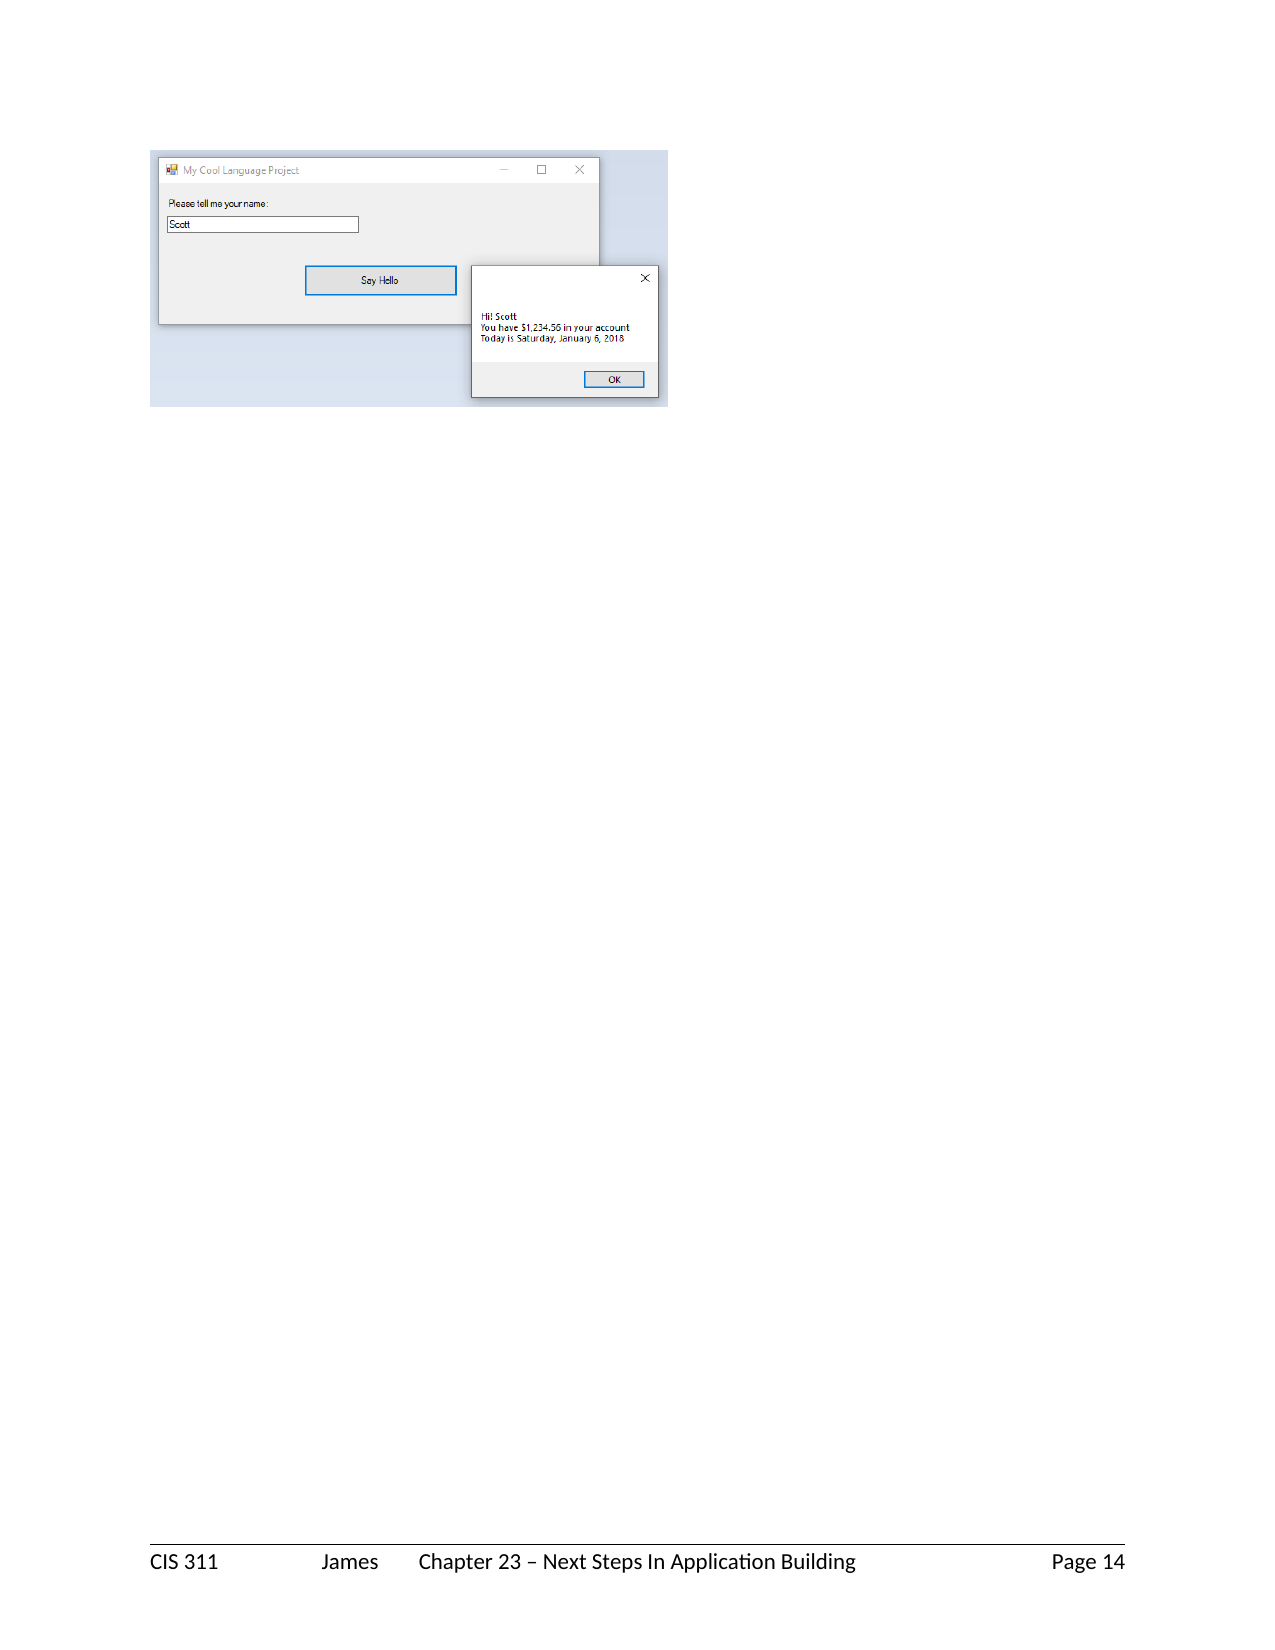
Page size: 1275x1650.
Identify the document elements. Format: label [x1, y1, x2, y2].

picture [150, 150, 668, 407]
